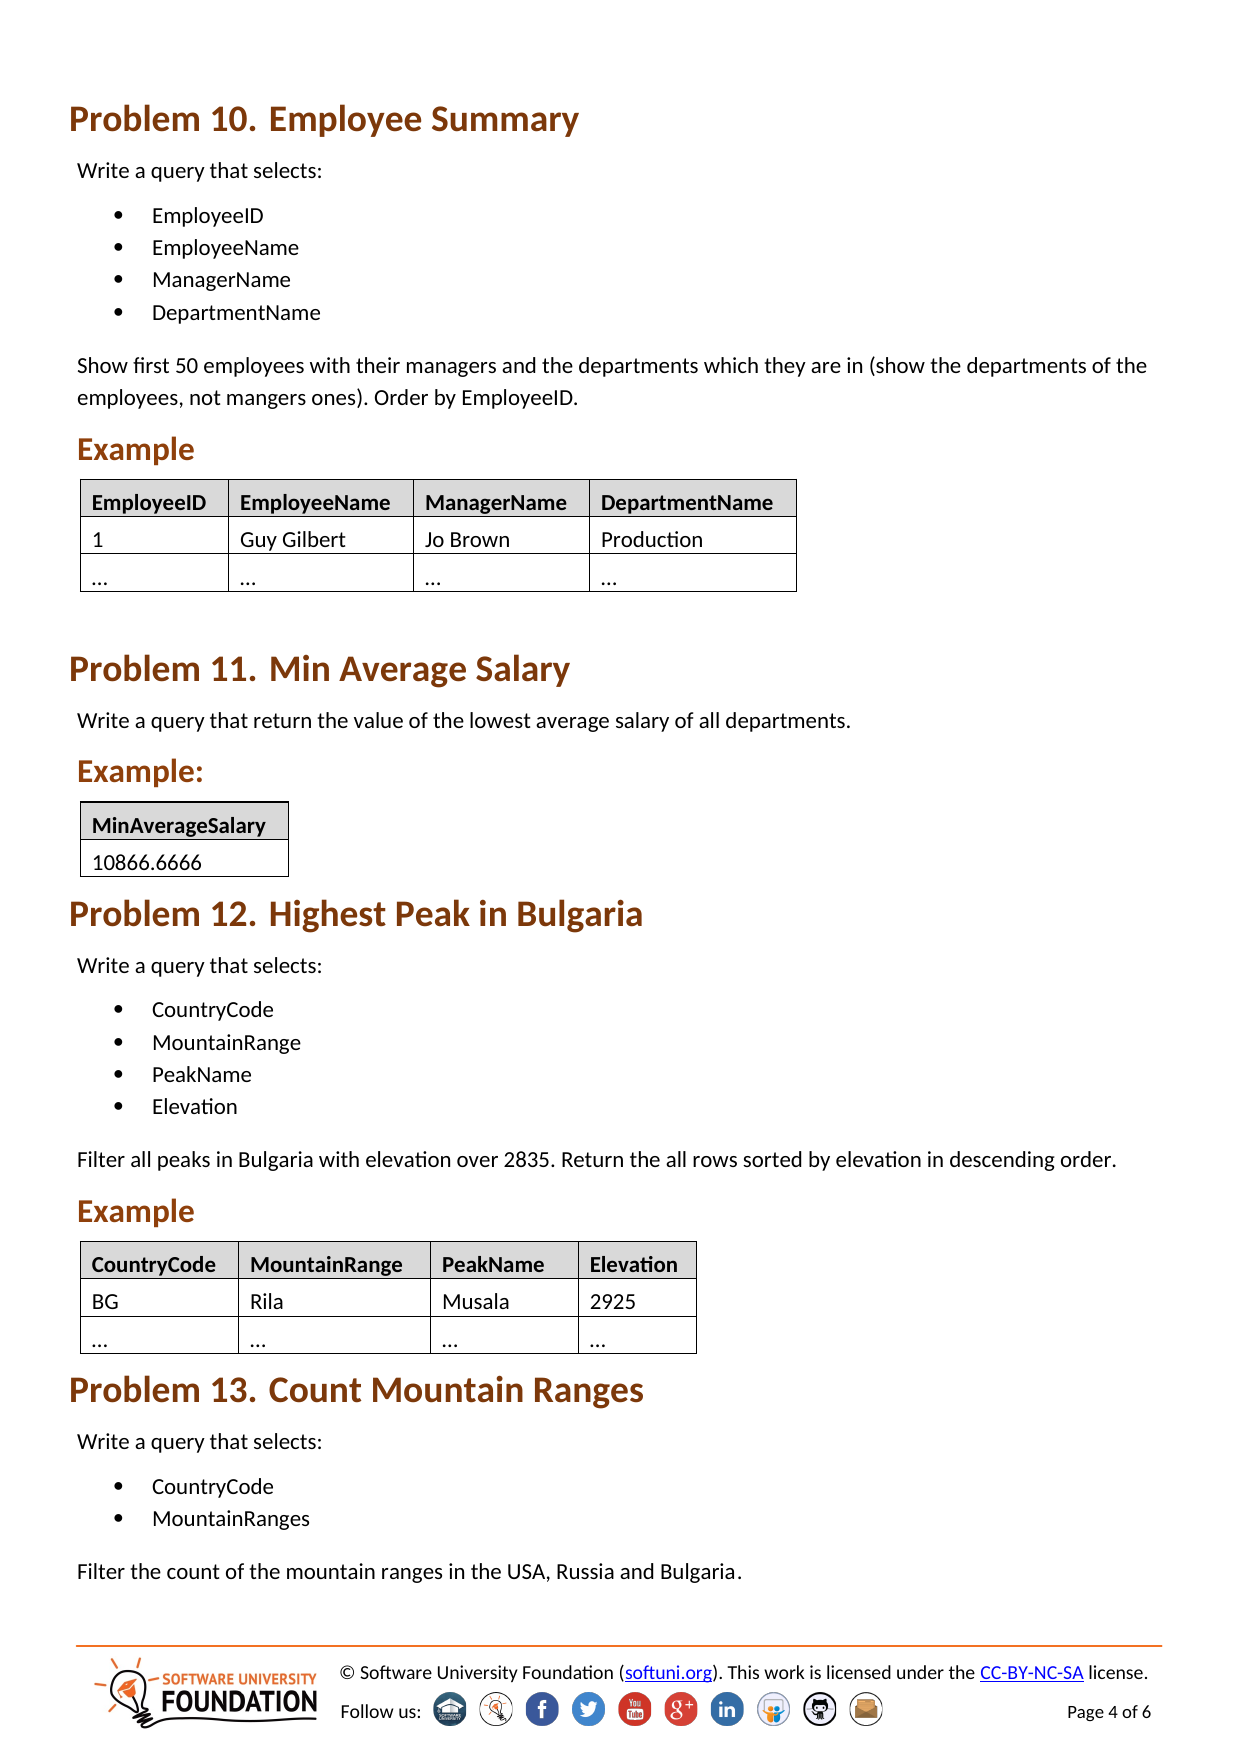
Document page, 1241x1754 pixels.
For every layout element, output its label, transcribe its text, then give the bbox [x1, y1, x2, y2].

list ManagerName [114, 266, 1163, 293]
table_header MinAverageSalary [81, 803, 288, 839]
subtitle Min Average Salary [69, 645, 1163, 691]
table_cell 10866.6666 [81, 840, 288, 876]
list MountainRange [114, 1028, 1163, 1056]
table_cell … [590, 554, 796, 591]
table_cell … [81, 1317, 238, 1353]
list MountainRanges [114, 1504, 1163, 1532]
text Write a query that selects: [77, 156, 1163, 184]
table_cell 1 [81, 517, 228, 553]
table_header Elevation [579, 1242, 696, 1278]
subtitle Example [77, 1190, 1163, 1231]
table_cell … [239, 1317, 430, 1353]
table_cell … [579, 1317, 696, 1353]
table_header PeakName [431, 1242, 578, 1278]
picture [618, 1692, 652, 1726]
picture [479, 1692, 513, 1726]
table_cell … [229, 554, 413, 591]
table_header DepartmentName [590, 480, 796, 516]
table_cell Rila [239, 1279, 430, 1316]
picture [849, 1692, 883, 1726]
text Write a query that return the value of the lowest average salary of all departments. [77, 706, 1163, 734]
table_cell … [81, 554, 228, 591]
picture [803, 1692, 837, 1726]
table_header MountainRange [239, 1242, 430, 1278]
text Filter the count of the mountain ranges in the USA, Russia and Bulgaria. [77, 1557, 1163, 1585]
subtitle Employee Summary [69, 95, 1163, 141]
picture [572, 1692, 605, 1726]
text Show first 50 employees with their managers and the departments which they are in (show the departments of the employees, not mangers ones). Order by EmployeeID. [77, 351, 1163, 411]
table_header EmployeeID [81, 480, 228, 516]
table_cell 2925 [579, 1279, 696, 1316]
picture [93, 1656, 317, 1729]
list CountryCode [114, 996, 1163, 1023]
list CountryCode [114, 1472, 1163, 1500]
text Write a query that selects: [77, 1427, 1163, 1456]
list EmployeeID [114, 201, 1163, 229]
picture [664, 1692, 698, 1726]
text Filter all peaks in Bulgaria with elevation over 2835. Return the all rows sorted by elevation in descending order. [77, 1145, 1163, 1173]
text Write a query that selects: [77, 951, 1163, 979]
list Elevation [114, 1092, 1163, 1120]
list DepartmentName [114, 298, 1163, 326]
table_cell Production [590, 517, 796, 553]
table_header CountryCode [81, 1242, 238, 1278]
list EmployeeName [114, 233, 1163, 261]
table_header EmployeeName [229, 480, 413, 516]
table_cell Jo Brown [414, 517, 589, 553]
table_cell BG [81, 1279, 238, 1316]
table_cell … [414, 554, 589, 591]
list PeakName [114, 1060, 1163, 1088]
table_header ManagerName [414, 480, 589, 516]
table_cell Musala [431, 1279, 578, 1316]
picture [525, 1692, 559, 1726]
subtitle Count Mountain Ranges [69, 1366, 1163, 1412]
subtitle Example [77, 428, 1163, 468]
picture [433, 1692, 467, 1726]
table_cell Guy Gilbert [229, 517, 413, 553]
table_cell … [431, 1317, 578, 1353]
picture [757, 1692, 790, 1726]
subtitle Highest Peak in Bulgaria [69, 890, 1163, 936]
subtitle Example: [77, 751, 1163, 791]
picture [710, 1692, 744, 1726]
